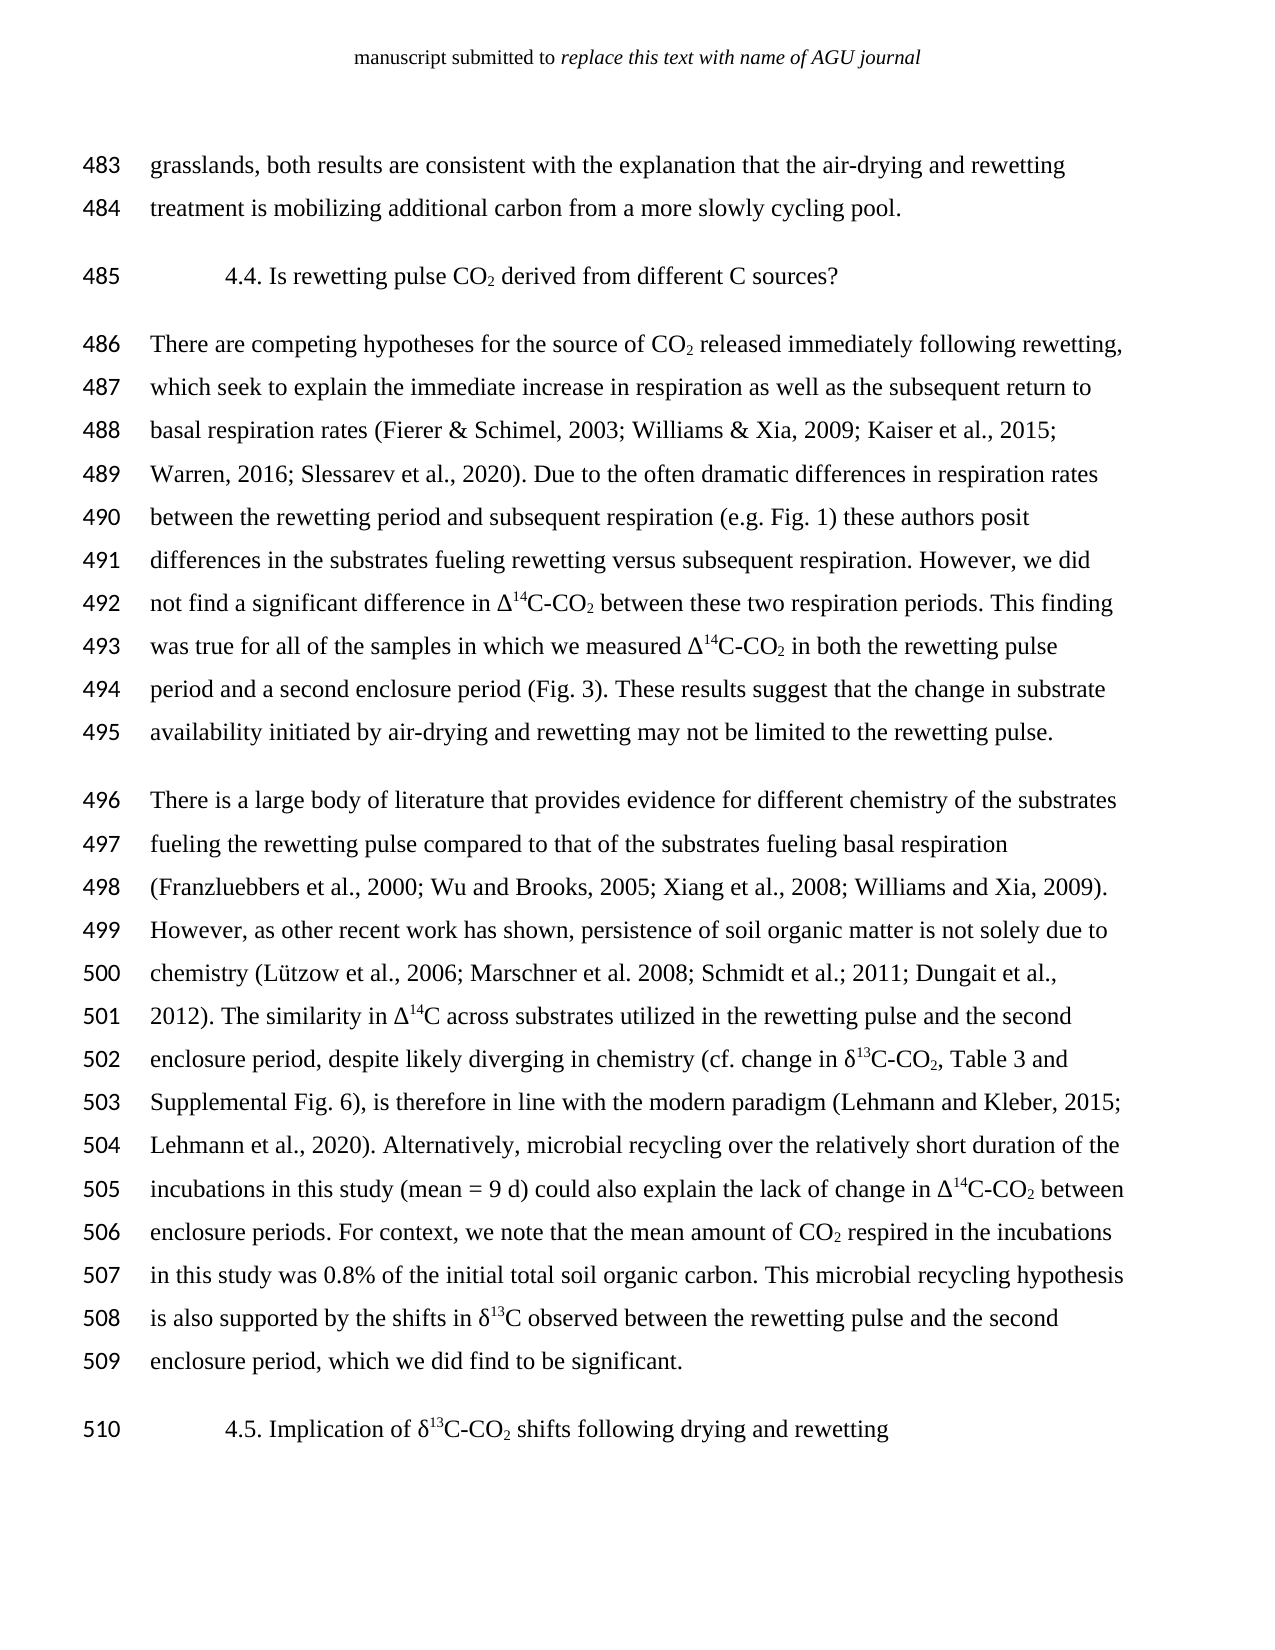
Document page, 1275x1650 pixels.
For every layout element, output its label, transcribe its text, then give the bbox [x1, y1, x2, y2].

text There is a large body of literature that provides evidence for different chemistry of the substrates fueling the rewetting pulse compared to that of the substrates fueling basal respiration (Franzluebbers et al., 2000; Wu and Brooks, 2005; Xiang et al., 2008; Williams and Xia, 2009). However, as other recent work has shown, persistence of soil organic matter is not solely due to chemistry (Lützow et al., 2006; Marschner et al. 2008; Schmidt et al.; 2011; Dungait et al., 2012). The similarity in ∆14C across substrates utilized in the rewetting pulse and the second enclosure period, despite likely diverging in chemistry (cf. change in δ13C-CO2, Table 3 and Supplemental Fig. 6), is therefore in line with the modern paradigm (Lehmann and Kleber, 2015; Lehmann et al., 2020). Alternatively, microbial recycling over the relatively short duration of the incubations in this study (mean = 9 d) could also explain the lack of change in ∆14C-CO2 between enclosure periods. For context, we note that the mean amount of CO2 respired in the incubations in this study was 0.8% of the initial total soil organic carbon. This microbial recycling hypothesis is also supported by the shifts in δ13C observed between the rewetting pulse and the second enclosure period, which we did find to be significant. [150, 786, 1125, 1375]
text 4.4. Is rewetting pulse CO2 derived from different C sources? [150, 261, 1125, 290]
text 4.5. Implication of δ13C-CO2 shifts following drying and rewetting [150, 1414, 1125, 1443]
